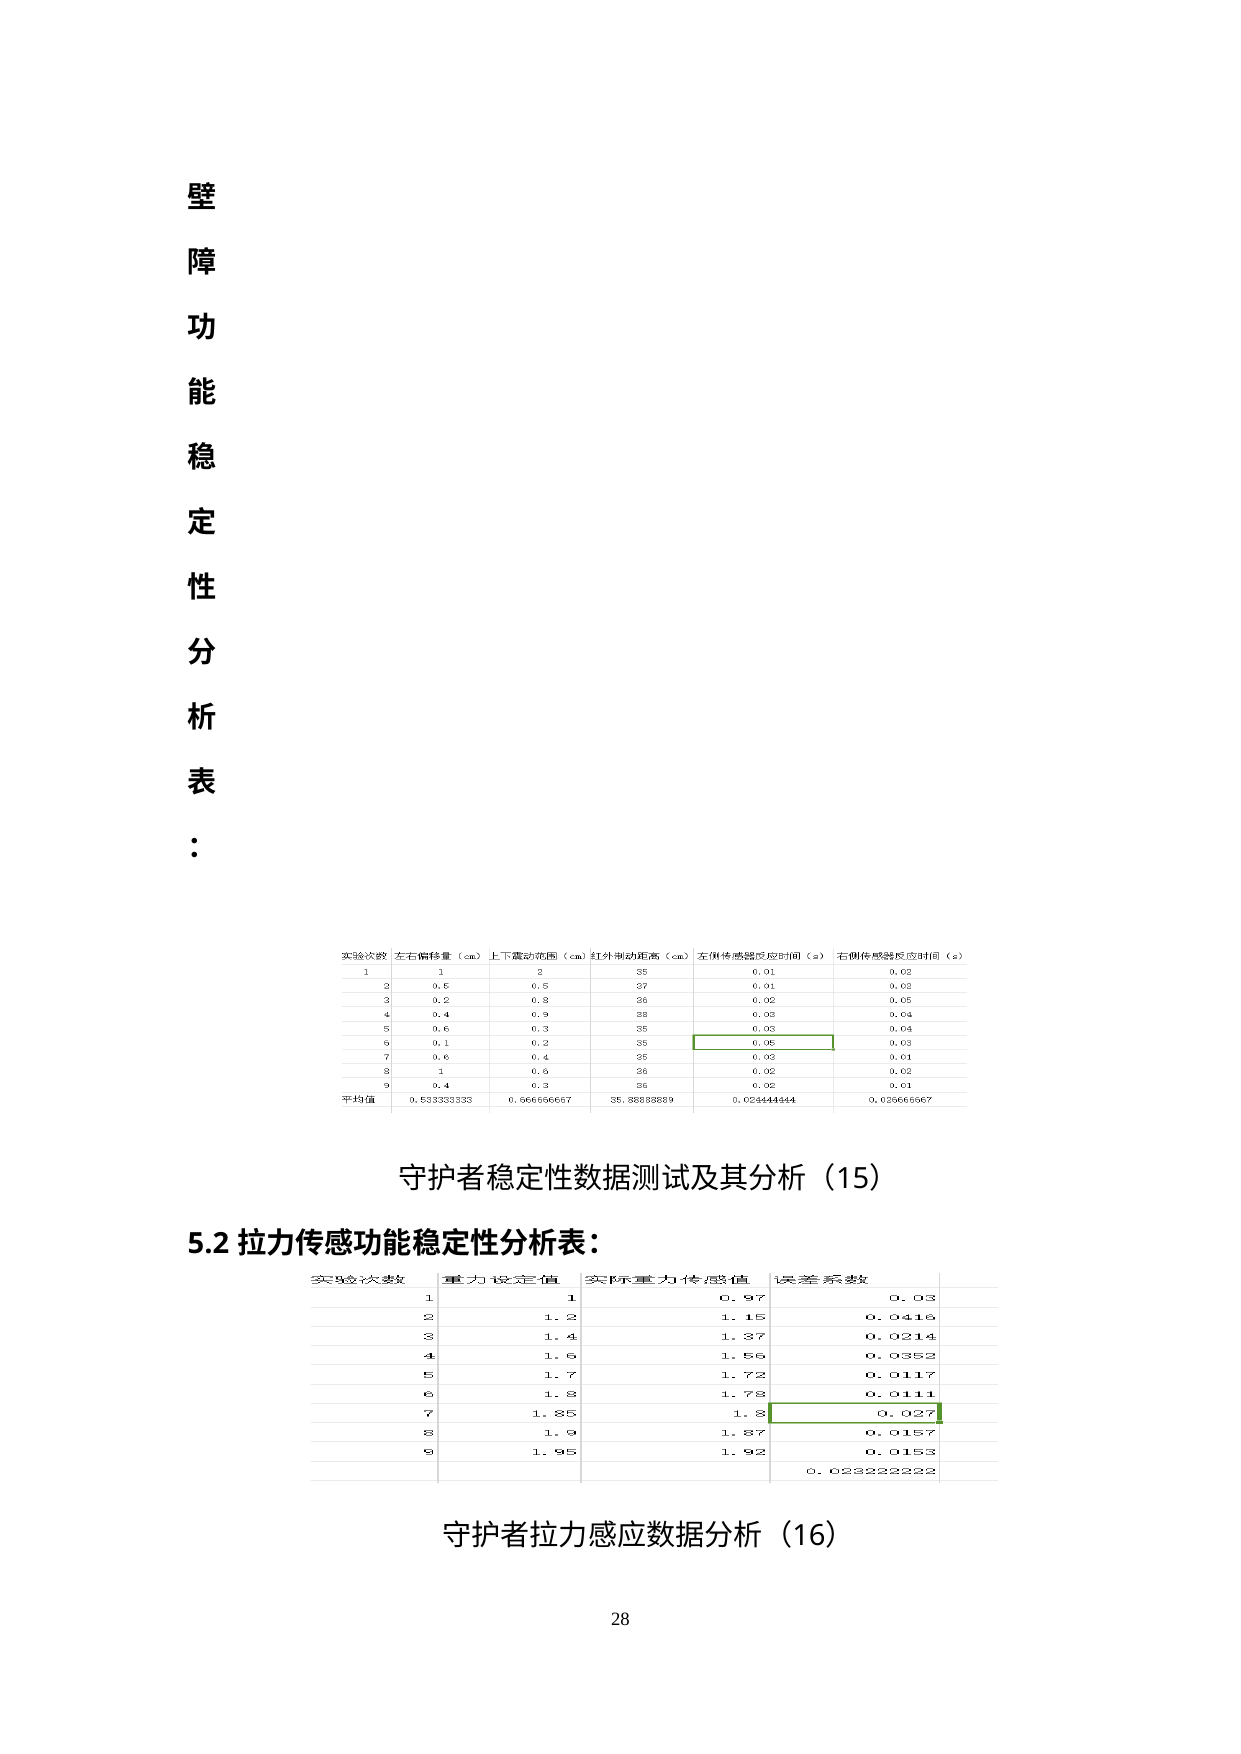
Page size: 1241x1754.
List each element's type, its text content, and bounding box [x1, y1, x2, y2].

picture [341, 948, 967, 1113]
text 守护者拉力感应数据分析（16） [217, 1501, 1042, 1566]
picture [310, 1273, 999, 1483]
text 5.2 拉力传感功能稳定性分析表： [187, 1208, 1053, 1273]
text 守护者稳定性数据测试及其分析（15） [217, 1143, 1042, 1208]
